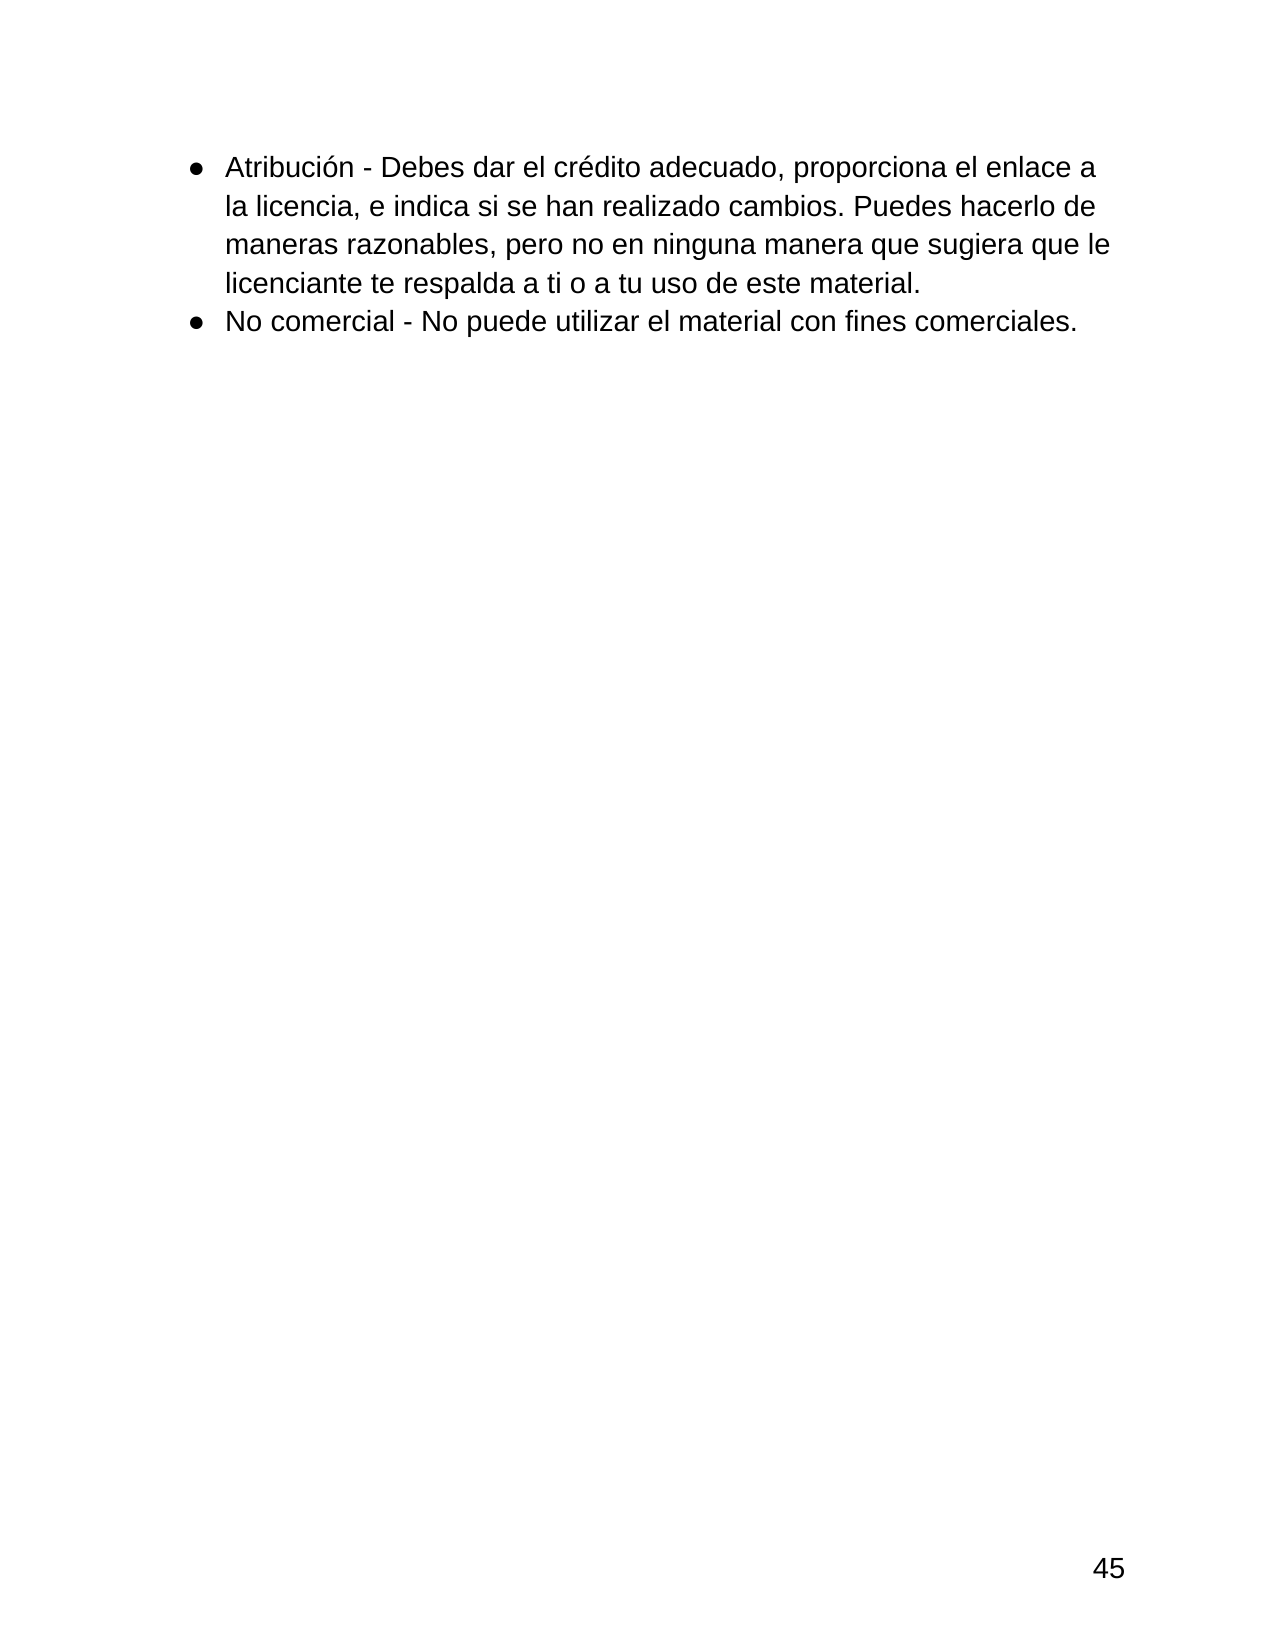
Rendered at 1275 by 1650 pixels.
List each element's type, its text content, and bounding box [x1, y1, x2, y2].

list Atribución - Debes dar el crédito adecuado, proporciona el enlace a la licencia, e indica si se han realizado cambios. Puedes hacerlo de maneras razonables, pero no en ninguna manera que sugiera que le licenciante te respalda a ti o a tu uso de este material. [187, 150, 1125, 299]
list No comercial - No puede utilizar el material con fines comerciales. [187, 304, 1125, 338]
